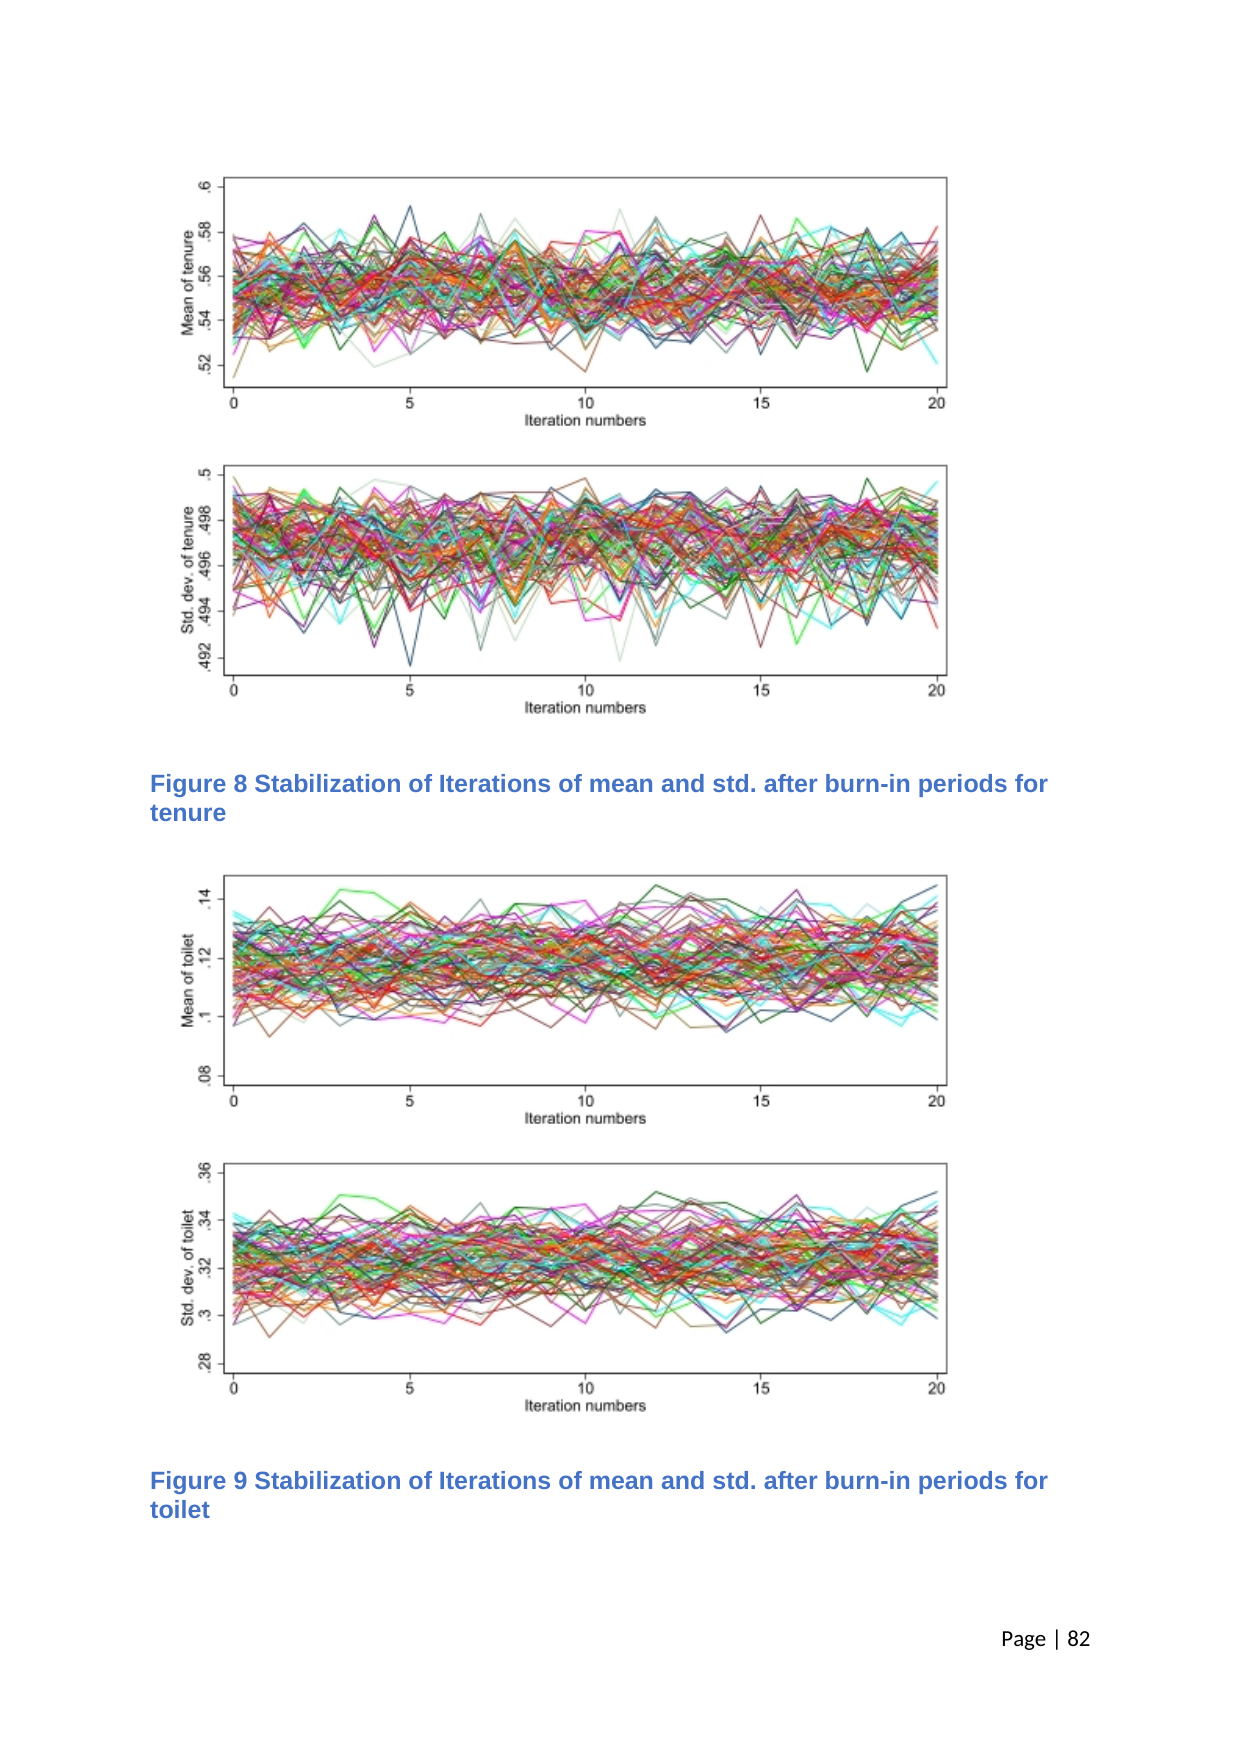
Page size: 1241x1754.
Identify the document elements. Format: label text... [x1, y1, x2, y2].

picture [150, 847, 976, 1448]
text Figure 9 Stabilization of Iterations of mean and std. after burn-in periods for toilet [150, 1466, 1090, 1523]
text Figure 8 Stabilization of Iterations of mean and std. after burn-in periods for tenure [150, 769, 1090, 826]
picture [150, 150, 976, 750]
